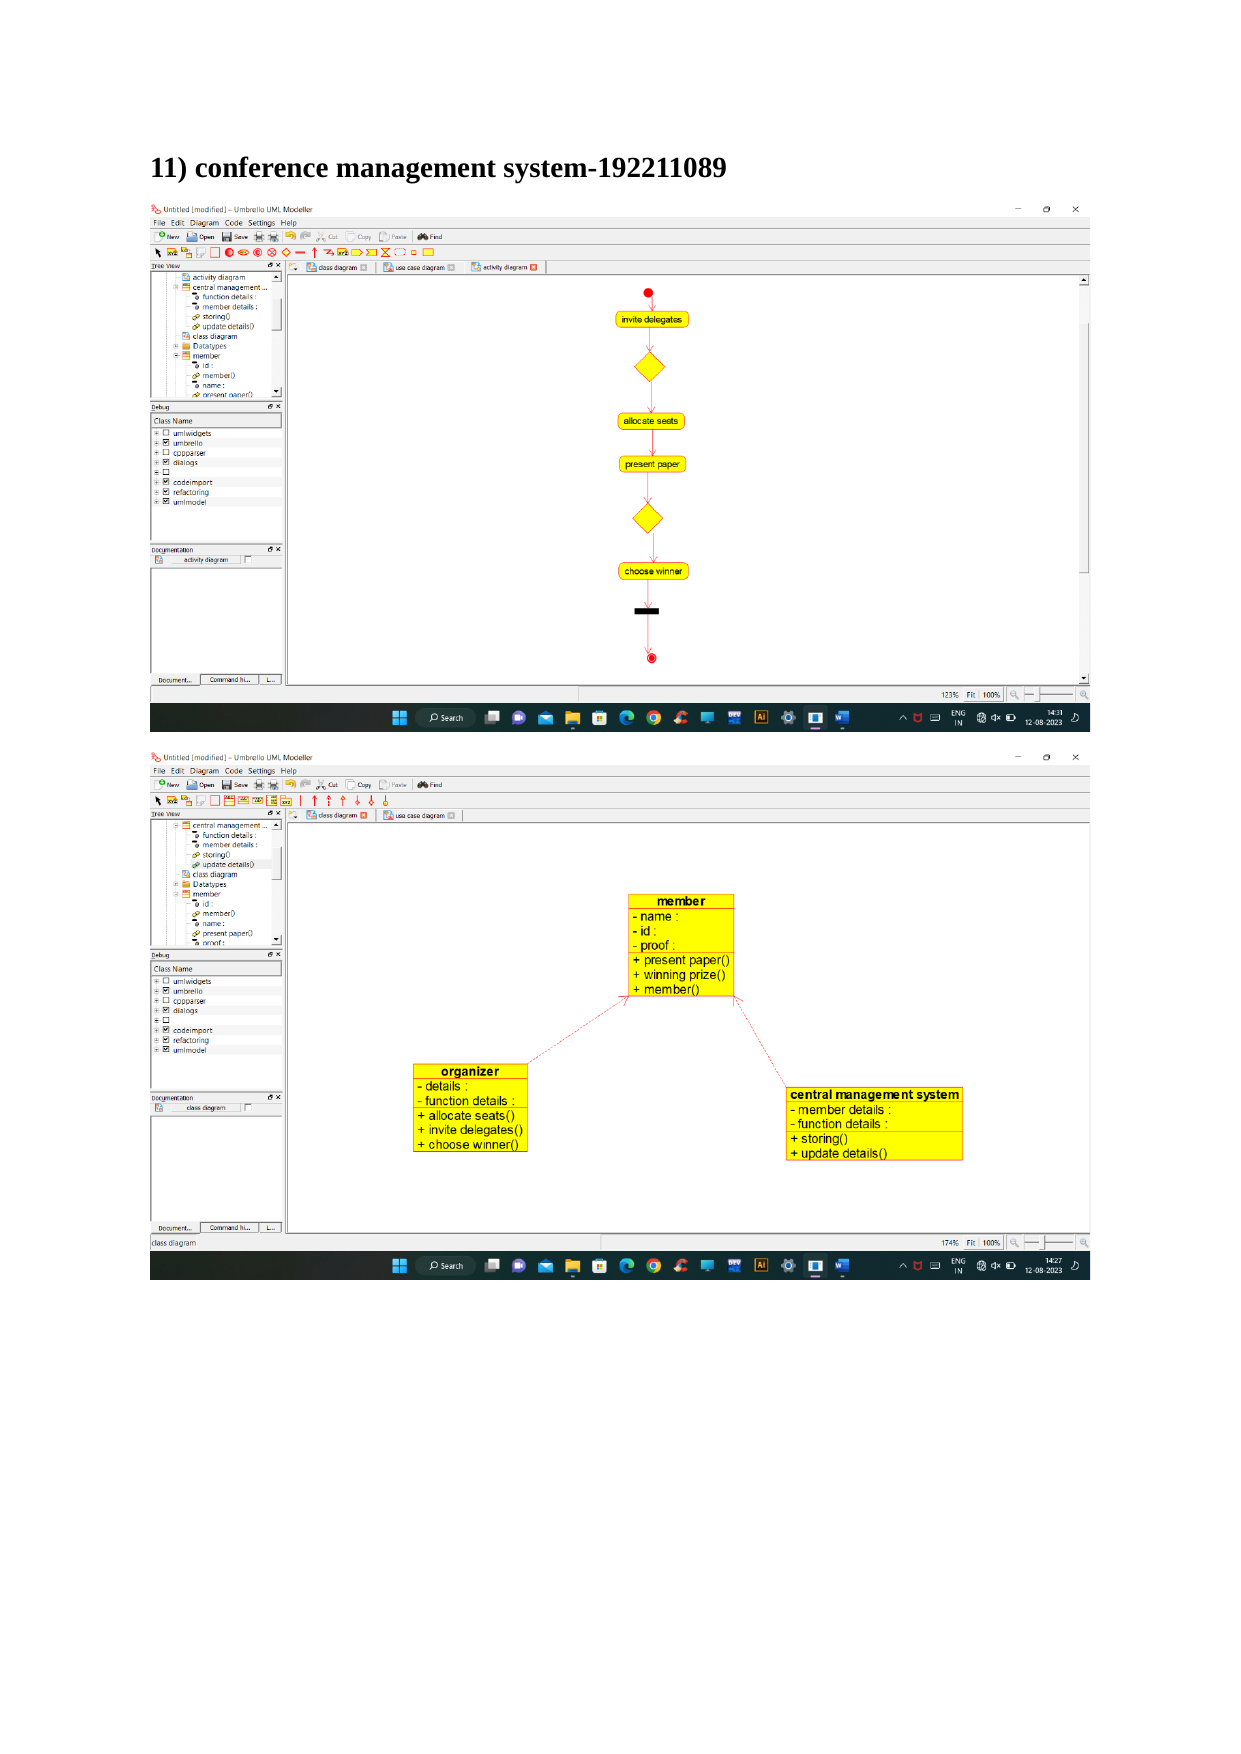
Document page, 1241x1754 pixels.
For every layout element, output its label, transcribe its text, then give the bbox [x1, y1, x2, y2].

picture [150, 750, 1091, 1280]
picture [150, 202, 1091, 732]
text 11) conference management system-192211089 [150, 150, 1090, 183]
